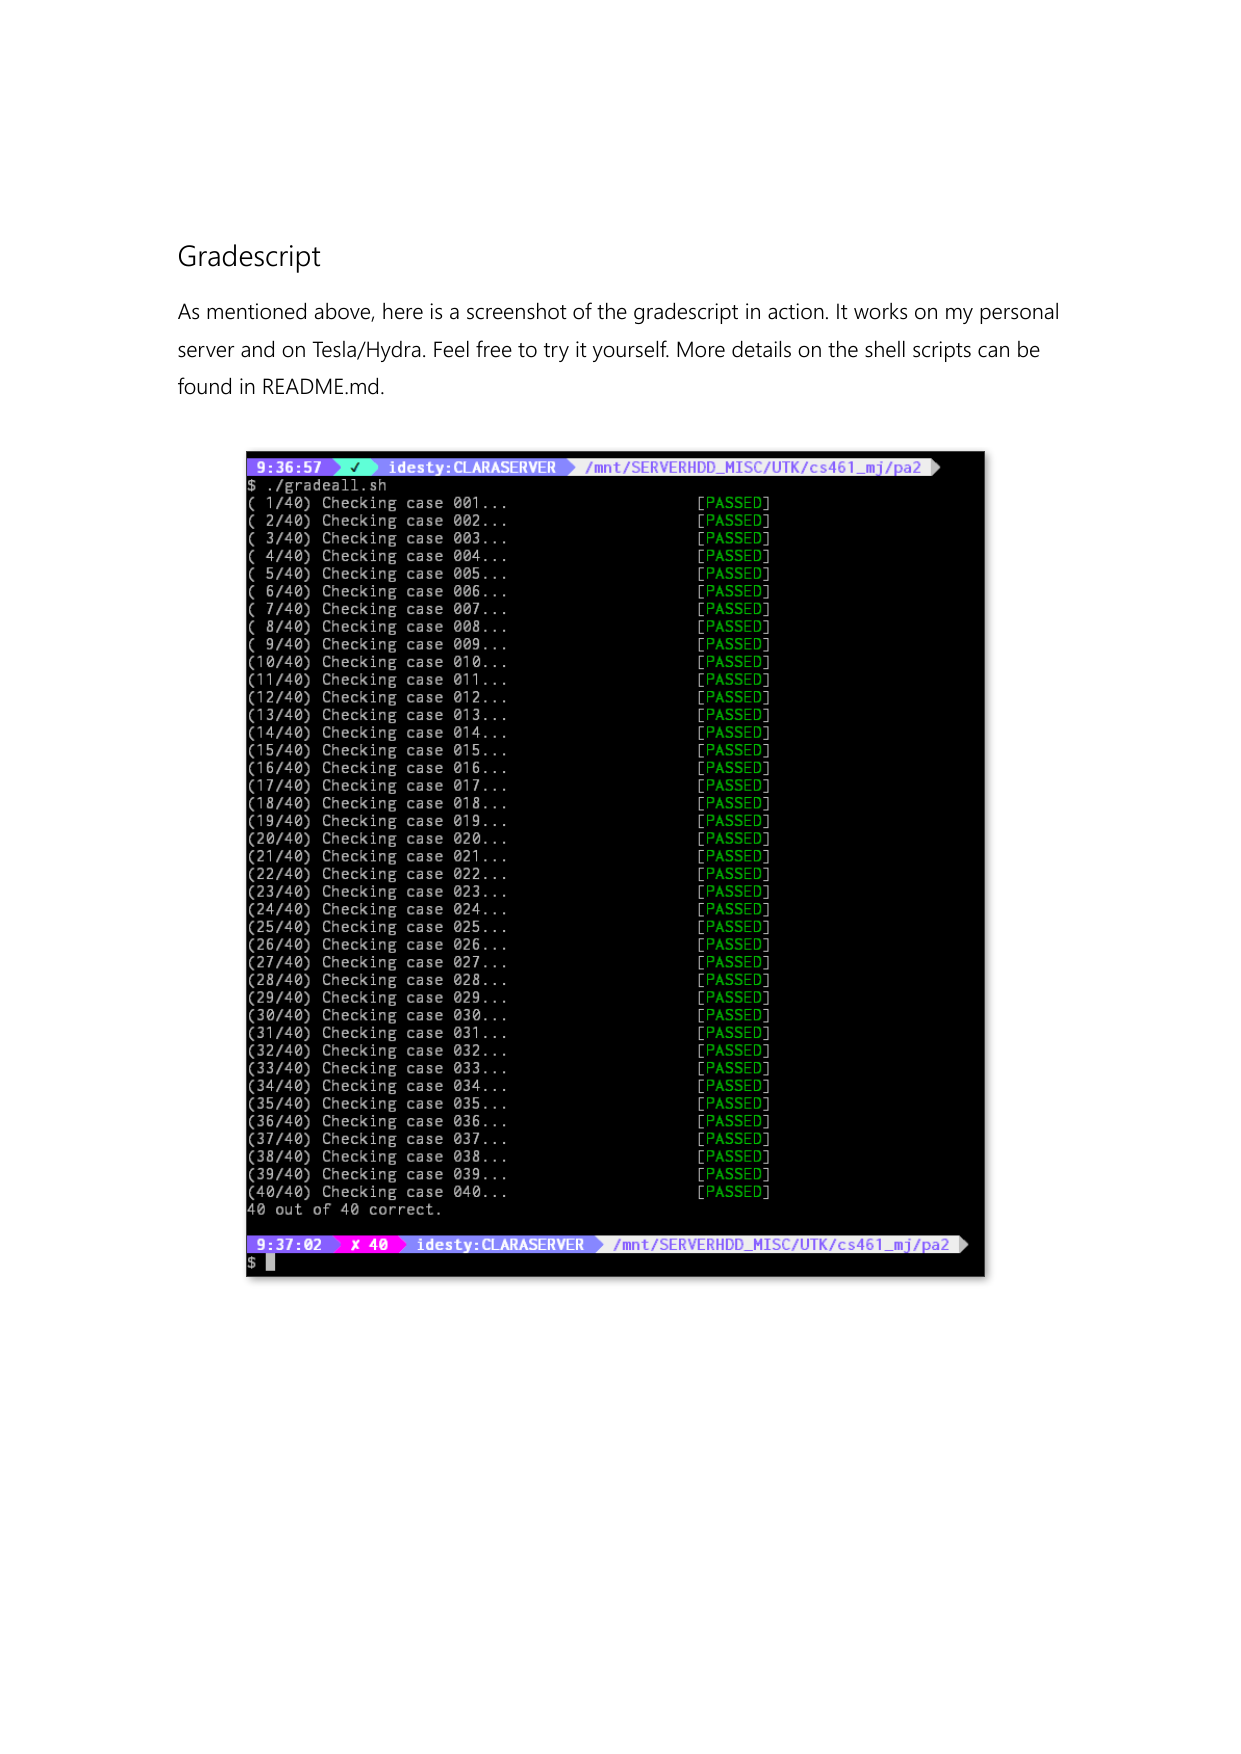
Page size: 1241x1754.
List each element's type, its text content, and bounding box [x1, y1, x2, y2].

text Gradescript [177, 217, 1063, 292]
picture [247, 452, 984, 1276]
text As mentioned above, here is a screenshot of the gradescript in action. It works on my personal server and on Tesla/Hydra. Feel free to try it yourself. More details on the shell scripts can be found in README.md. [177, 292, 1063, 404]
